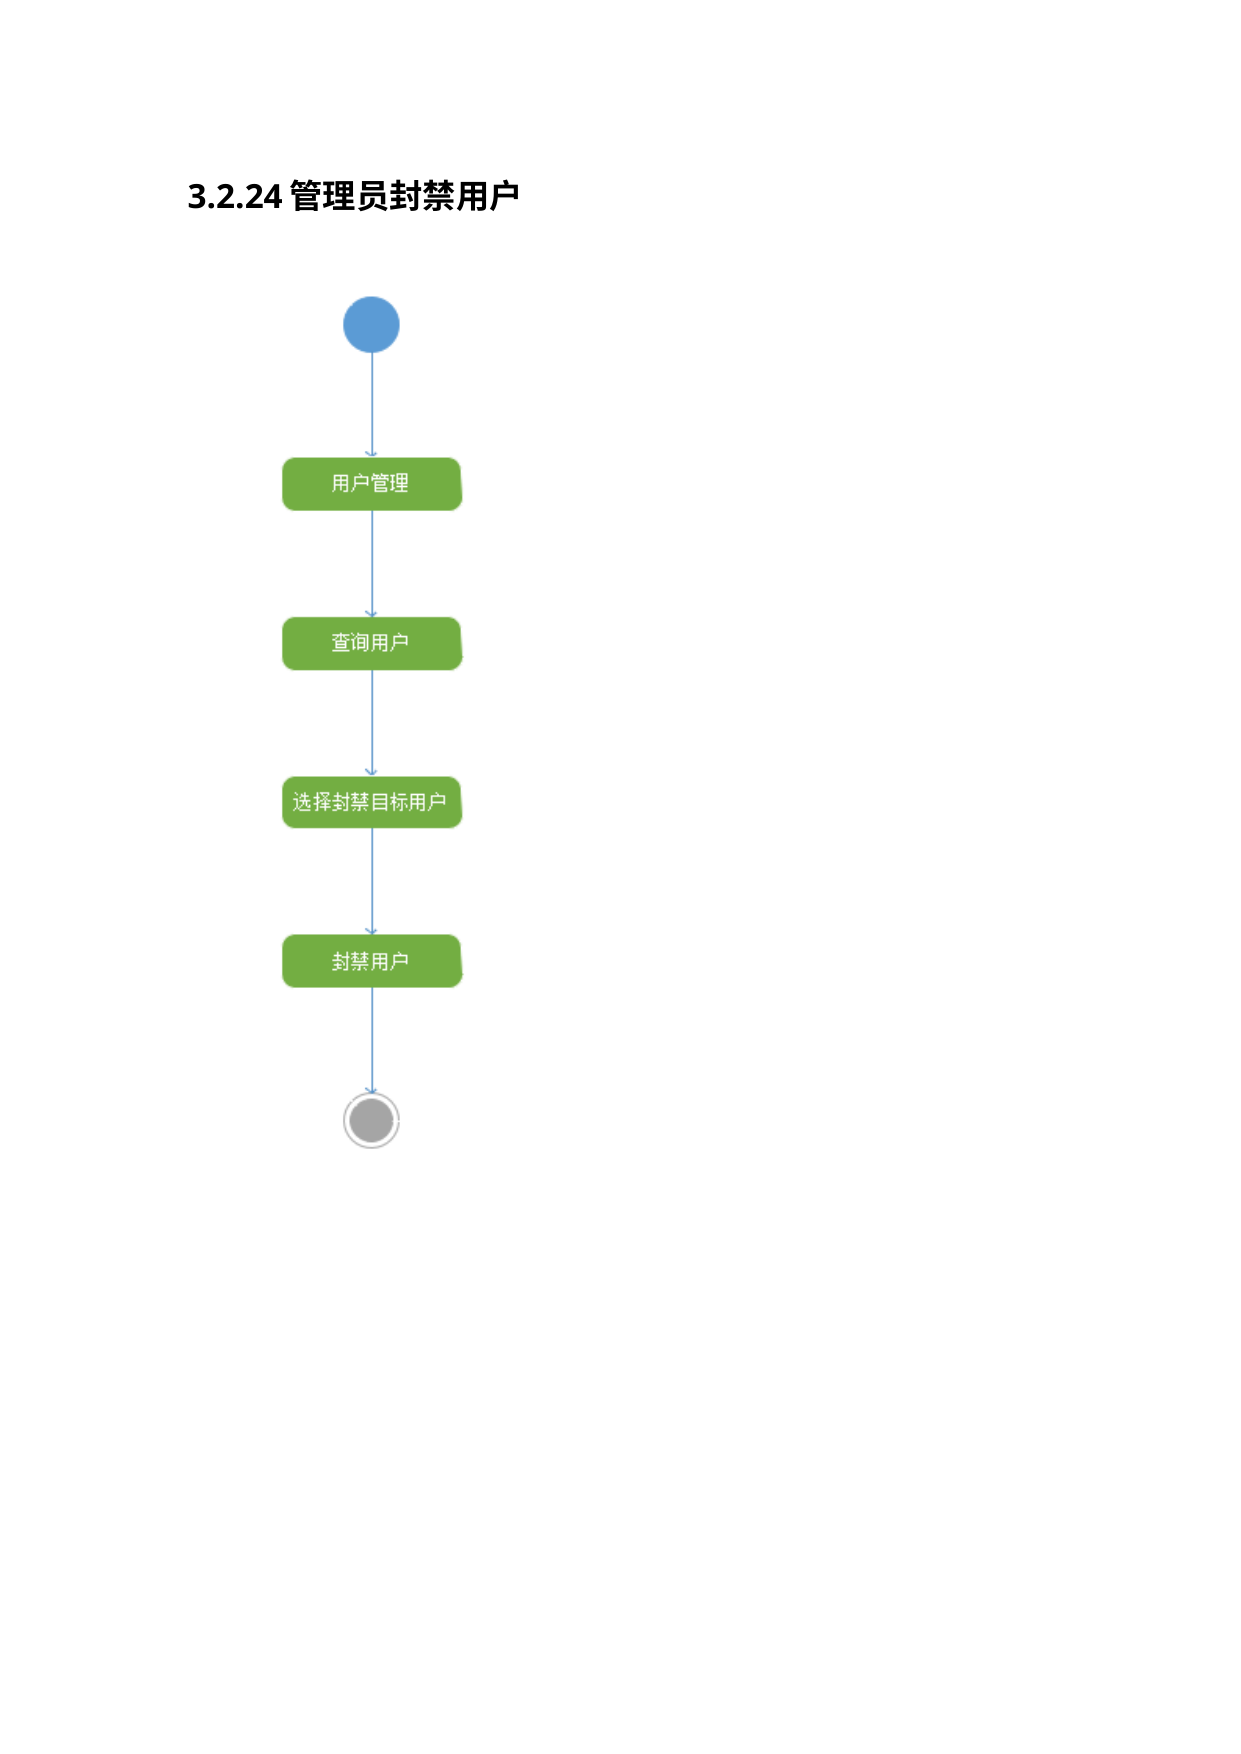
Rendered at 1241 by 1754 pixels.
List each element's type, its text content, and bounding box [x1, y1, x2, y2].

subtitle 3.2.24管理员封禁用户 [187, 162, 1053, 227]
picture [187, 289, 558, 1163]
